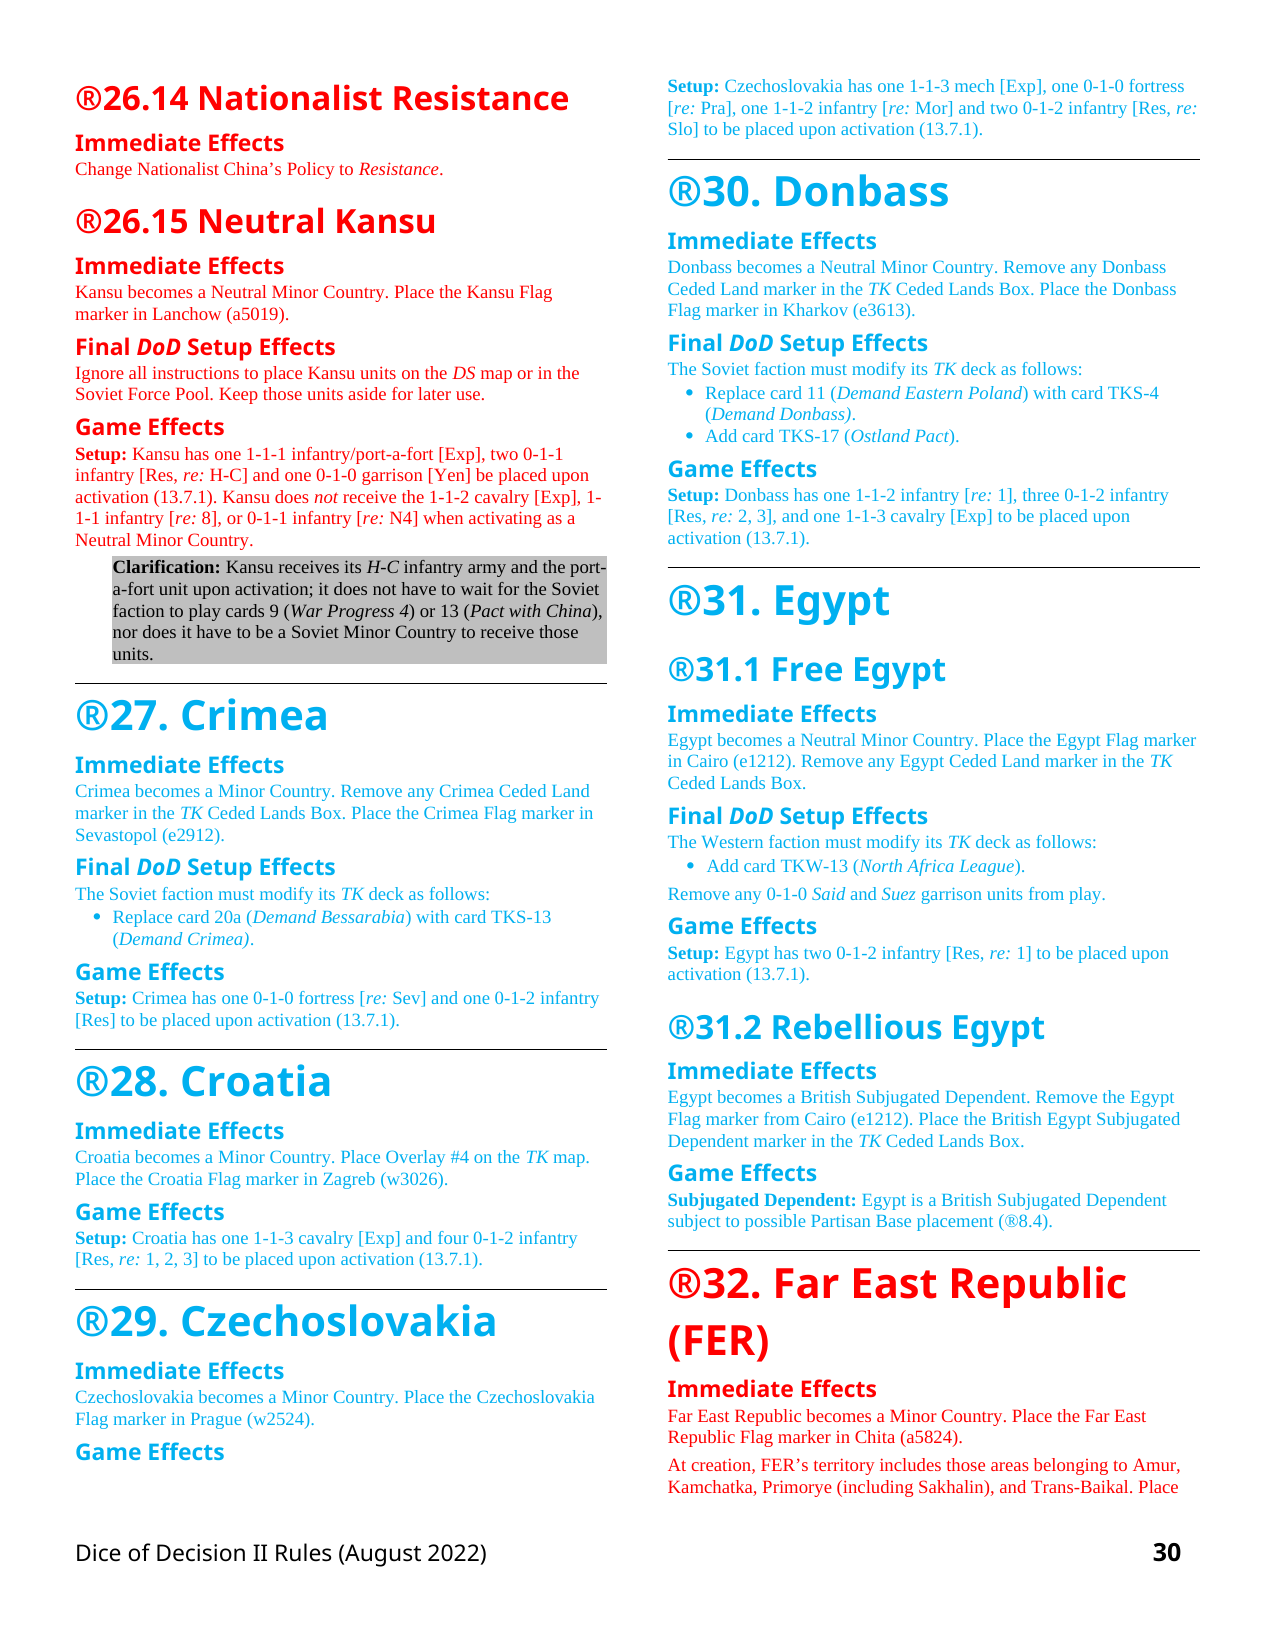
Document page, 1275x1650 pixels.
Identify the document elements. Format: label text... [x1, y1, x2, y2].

subtitle ®31. Egypt [667, 568, 1200, 627]
subtitle ®31.2 Rebellious Egypt [667, 1003, 1200, 1049]
subtitle ®32. Far East Republic (FER) [667, 1251, 1200, 1367]
subtitle ®31.1 Free Egypt [667, 646, 1200, 691]
subtitle Immediate Effects [75, 250, 607, 281]
picture [1114, 492, 1120, 501]
picture [1110, 105, 1117, 114]
picture [762, 79, 767, 92]
picture [1133, 103, 1138, 117]
picture [159, 1416, 165, 1425]
picture [886, 950, 892, 959]
text Croatia becomes a Minor Country. Place Overlay #4 on the TK map. Place the Croatia Flag marker in Zagreb (w3026). [75, 1146, 607, 1189]
picture [377, 1394, 384, 1403]
picture [832, 492, 838, 501]
picture [1134, 260, 1141, 273]
picture [777, 534, 783, 544]
picture [1036, 492, 1042, 501]
picture [1087, 390, 1093, 399]
picture [996, 1090, 1001, 1101]
picture [883, 103, 888, 117]
subtitle Final DoD Setup Effects [75, 851, 607, 883]
picture [882, 737, 888, 746]
picture [359, 1233, 364, 1247]
text Donbass becomes a Neutral Minor Country. Remove any Donbass Ceded Land marker in the TK Ceded Lands Box. Place the Donbass Flag marker in Kharkov (e3613). [667, 256, 1200, 321]
picture [911, 80, 915, 90]
picture [767, 509, 771, 525]
subtitle ®27. Crimea [75, 684, 607, 743]
picture [767, 429, 772, 440]
text The Soviet faction must modify its TK deck as follows: [667, 358, 1200, 379]
picture [450, 1156, 460, 1163]
picture [908, 861, 915, 870]
picture [300, 788, 306, 797]
subtitle Immediate Effects [75, 1355, 607, 1386]
subtitle Immediate Effects [75, 749, 607, 780]
picture [244, 1256, 251, 1267]
picture [337, 1235, 343, 1244]
subtitle ®30. Donbass [667, 160, 1200, 218]
text Setup: Crimea has one 0-1-0 fortress [re: Sev] and one 0-1-2 infantry [Res] to be placed upon activation (13.7.1). [75, 987, 607, 1030]
picture [1074, 1193, 1079, 1204]
picture [1037, 79, 1041, 95]
text Setup: Czechoslovakia has one 1-1-3 mech [Exp], one 0-1-0 fortress [re: Pra], one 1-1-2 infantry [re: Mor] and two 0-1-2 infantry [Res, re: Slo] to be placed upon activation (13.7.1). [667, 75, 1200, 140]
subtitle Final DoD Setup Effects [667, 327, 1200, 358]
picture [1140, 950, 1147, 961]
subtitle Final DoD Setup Effects [667, 800, 1200, 831]
picture [972, 754, 977, 765]
picture [813, 307, 819, 316]
picture [969, 1112, 974, 1125]
picture [514, 1390, 519, 1403]
subtitle Immediate Effects [667, 1373, 1200, 1404]
picture [694, 737, 704, 748]
picture [983, 1193, 988, 1206]
subtitle Game Effects [667, 910, 1200, 942]
picture [751, 950, 761, 961]
picture [822, 513, 828, 522]
picture [427, 1253, 431, 1263]
picture [929, 513, 935, 522]
picture [239, 788, 245, 797]
picture [161, 1017, 168, 1028]
picture [1120, 513, 1126, 522]
list Add card TKW-13 (North Africa League). [687, 855, 1200, 876]
subtitle Game Effects [667, 453, 1200, 484]
picture [470, 914, 476, 923]
picture [942, 492, 949, 501]
text Crimea becomes a Minor Country. Remove any Crimea Ceded Land marker in the TK Ceded Lands Box. Place the Crimea Flag marker in Sevastopol (e2912). [75, 780, 607, 845]
picture [224, 1017, 231, 1028]
picture [450, 1255, 456, 1265]
picture [1049, 891, 1055, 900]
text Setup: Croatia has one 1-1-3 cavalry [Exp] and four 0-1-2 infantry [Res, re: 1, 2, 3] to be placed upon activation (13.7.1). [75, 1227, 607, 1270]
picture [851, 366, 857, 375]
subtitle ®29. Czechoslovakia [75, 1290, 607, 1348]
picture [739, 286, 745, 295]
picture [878, 362, 883, 373]
picture [1005, 1215, 1017, 1227]
picture [416, 1154, 422, 1163]
picture [774, 946, 779, 959]
picture [712, 758, 718, 767]
picture [230, 1235, 236, 1244]
subtitle Immediate Effects [667, 698, 1200, 729]
picture [413, 1235, 419, 1244]
text Czechoslovakia becomes a Minor Country. Place the Czechoslovakia Flag marker in Prague (w2524). [75, 1386, 607, 1429]
picture [1023, 264, 1029, 273]
list Replace card 11 (Demand Eastern Poland) with card TKS-4 (Demand Donbass). [686, 382, 1200, 425]
picture [1134, 286, 1140, 295]
text Setup: Egypt has two 0-1-2 infantry [Res, re: 1] to be placed upon activation (13.7.1). [667, 942, 1200, 985]
text Ignore all instructions to place Kansu units on the DS map or in the Soviet Force Pool. Keep those units aside for later use. [75, 362, 607, 405]
picture [860, 105, 867, 114]
picture [810, 839, 816, 848]
picture [942, 891, 950, 900]
text Subjugated Dependent: Egypt is a British Subjugated Dependent subject to possible Partisan Base placement (®8.4). [667, 1188, 1200, 1232]
picture [366, 1172, 373, 1185]
picture [415, 788, 421, 797]
text The Soviet faction must modify its TK deck as follows: [75, 883, 607, 904]
picture [135, 1416, 141, 1425]
picture [582, 995, 589, 1004]
subtitle ®28. Croatia [75, 1050, 607, 1109]
list Replace card 20a (Demand Bessarabia) with card TKS-13 (Demand Crimea). [94, 906, 607, 949]
picture [192, 1231, 197, 1244]
picture [848, 79, 853, 92]
picture [313, 995, 319, 1004]
picture [978, 101, 983, 112]
text Change Nationalist China’s Policy to Resistance. [75, 158, 607, 179]
subtitle Game Effects [75, 1435, 607, 1467]
picture [367, 1016, 373, 1026]
picture [672, 758, 678, 767]
picture [777, 970, 783, 980]
picture [842, 1090, 847, 1103]
picture [795, 386, 800, 397]
picture [451, 991, 456, 1002]
subtitle ®26.15 Neutral Kansu [75, 198, 607, 244]
picture [1073, 1116, 1083, 1127]
picture [694, 1094, 704, 1105]
picture [230, 995, 236, 1004]
picture [888, 304, 892, 314]
picture [978, 1218, 984, 1227]
picture [783, 1214, 790, 1227]
picture [717, 1090, 724, 1103]
picture [1138, 492, 1144, 501]
text Setup: Donbass has one 1-1-2 infantry [re: 1], three 0-1-2 infantry [Res, re: 2, 3], and one 1-1-3 cavalry [Exp] to be placed upon activation (13.7.1). [667, 484, 1200, 548]
picture [784, 888, 788, 898]
text Far East Republic becomes a Minor Country. Place the Far East Republic Flag marker in Chita (a5824). [667, 1404, 1200, 1448]
picture [255, 1232, 259, 1242]
picture [1044, 758, 1050, 767]
text Egypt becomes a British Subjugated Dependent. Remove the Egypt Flag marker from Cairo (e1212). Place the British Egypt Subjugated Dependent marker in the TK Ceded Lands Box. [667, 1086, 1200, 1151]
picture [826, 126, 832, 135]
subtitle Immediate Effects [667, 1055, 1200, 1086]
picture [76, 1254, 81, 1268]
picture [867, 1113, 871, 1123]
subtitle Immediate Effects [75, 127, 607, 158]
picture [708, 862, 714, 870]
picture [910, 950, 916, 959]
subtitle Immediate Effects [667, 224, 1200, 256]
picture [76, 1015, 81, 1029]
picture [739, 780, 745, 789]
subtitle Final DoD Setup Effects [75, 331, 607, 362]
picture [239, 1154, 245, 1163]
picture [192, 991, 197, 1004]
text Setup: Kansu has one 1-1-1 infantry/port-a-fort [Exp], two 0-1-1 infantry [Res, re: H-C] and one 0-1-0 garrison [Yen] be placed upon activation (13.7.1). Kansu does not receive the 1-1-2 cavalry [Exp], 1-1-1 infantry [re: 8], or 0-1-1 infantry [re: N4] when activating as a Neutral Minor Country. [75, 442, 607, 550]
picture [248, 806, 253, 817]
subtitle Immediate Effects [75, 1115, 607, 1146]
text Kansu becomes a Neutral Minor Country. Place the Kansu Flag marker in Lanchow (a5019). [75, 281, 607, 324]
list Add card TKS-17 (Ostland Pact). [686, 425, 1200, 446]
subtitle Game Effects [75, 411, 607, 442]
picture [888, 1197, 898, 1208]
picture [943, 737, 949, 746]
picture [717, 733, 724, 746]
subtitle Game Effects [75, 1196, 607, 1227]
picture [801, 736, 805, 746]
text Egypt becomes a Neutral Minor Country. Place the Egypt Flag marker in Cairo (e1212). Remove any Egypt Ceded Land marker in the TK Ceded Lands Box. [667, 729, 1200, 793]
picture [300, 1154, 306, 1163]
subtitle Game Effects [667, 1157, 1200, 1188]
picture [951, 511, 956, 525]
subtitle Game Effects [75, 956, 607, 987]
picture [972, 891, 978, 900]
text Clarification: Kansu receives its H-C infantry army and the port-a-fort unit upon activation; it does not have to wait for the Soviet faction to play cards 9 (War Progress 4) or 13 (Pact with China), nor does it have to be a Soviet Minor Country to receive those units. [112, 556, 607, 664]
subtitle ®26.14 Nationalist Resistance [75, 75, 607, 120]
picture [857, 489, 861, 499]
text The Western faction must modify its TK deck as follows: [667, 831, 1200, 853]
text Remove any 0-1-0 Said and Suez garrison units from play. [667, 882, 1200, 904]
